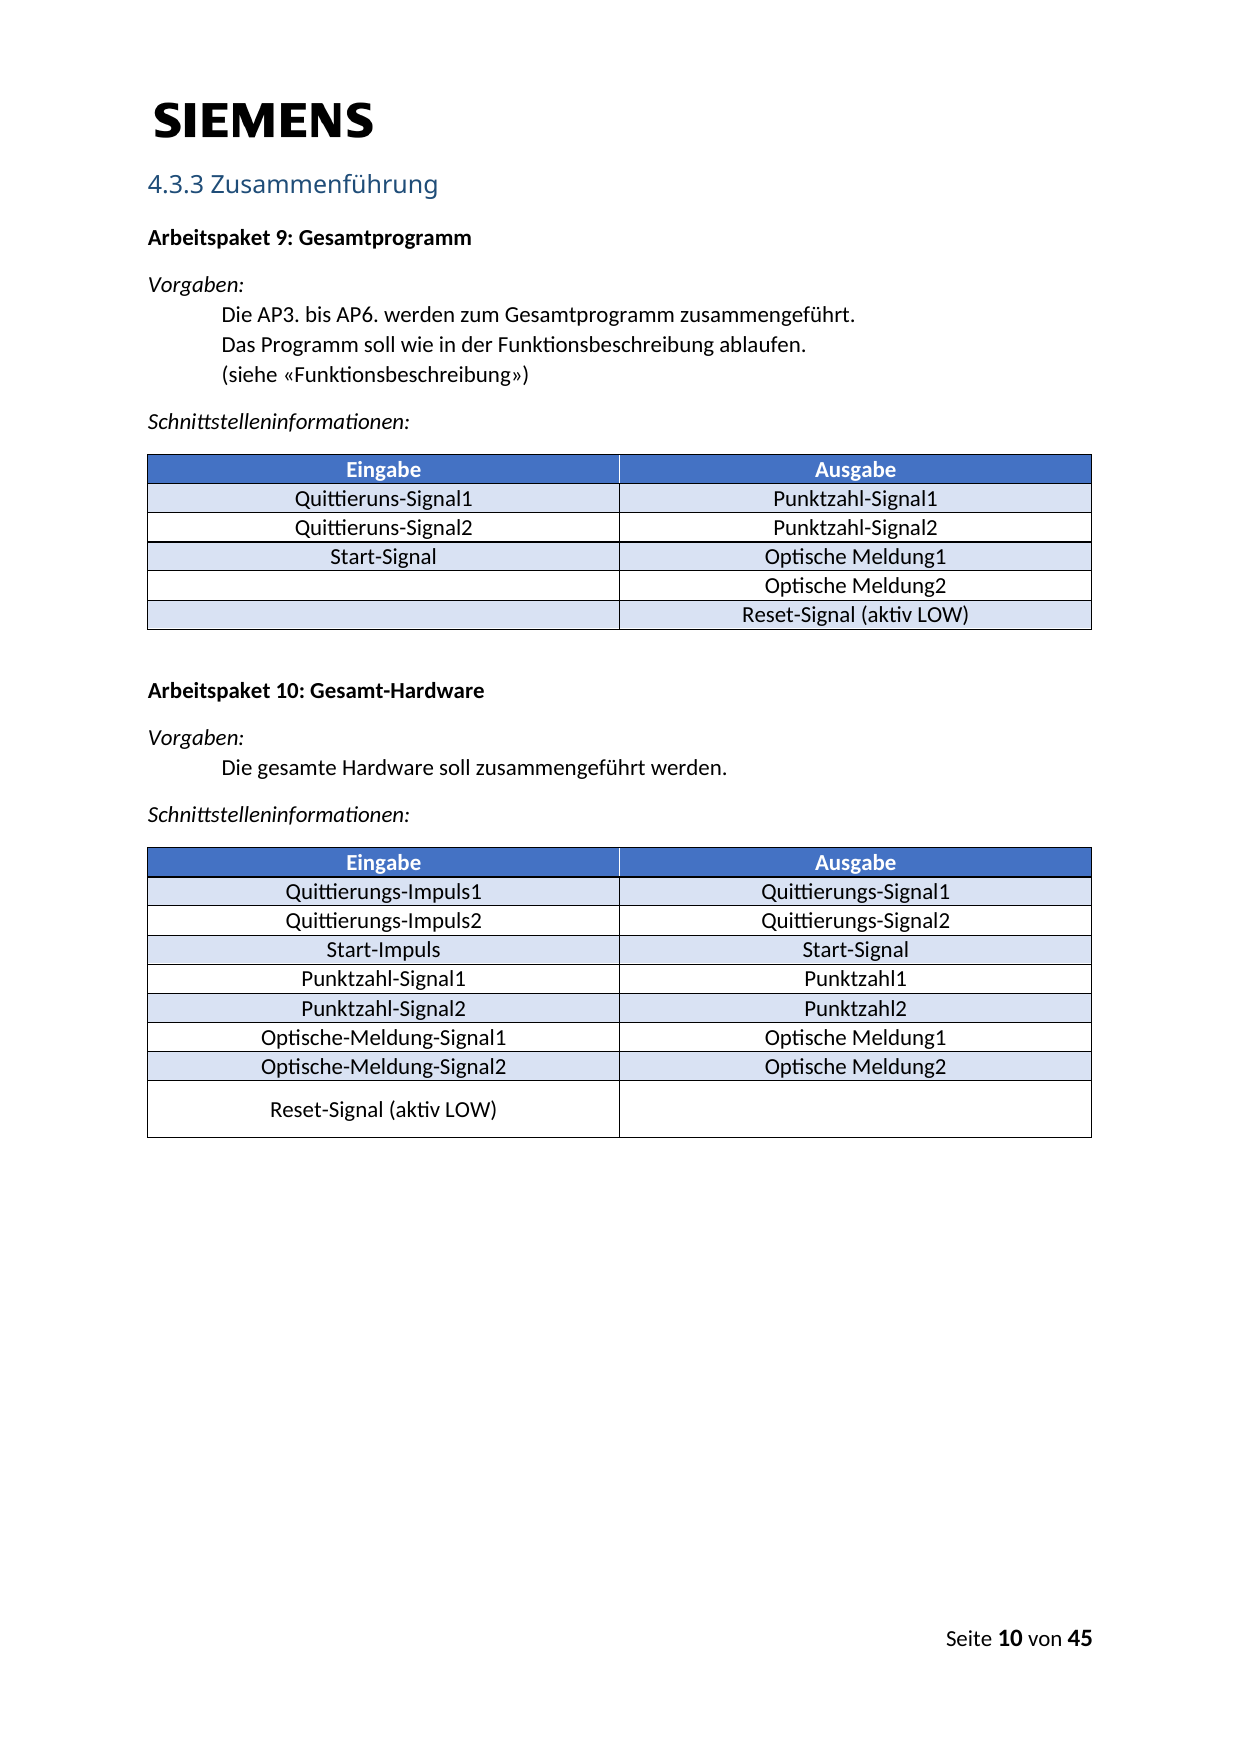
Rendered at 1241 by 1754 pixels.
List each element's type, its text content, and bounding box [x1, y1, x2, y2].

text Vorgaben: Die AP3. bis AP6. werden zum Gesamtprogramm zusammengeführt. Das Programm soll wie in der Funktionsbeschreibung ablaufen. (siehe «Funktionsbeschreibung») [148, 270, 1093, 388]
table_cell Quittierungs-Impuls2 [148, 906, 619, 934]
table_cell Start-Impuls [148, 936, 619, 963]
table_cell Quittieruns-Signal1 [148, 484, 619, 512]
table_cell Quittierungs-Signal1 [620, 878, 1091, 905]
table_cell Quittieruns-Signal2 [148, 513, 619, 541]
table_cell Punktzahl1 [620, 965, 1091, 993]
table_cell Punktzahl-Signal1 [148, 965, 619, 993]
text Arbeitspaket 9: Gesamtprogramm [148, 223, 1093, 251]
table_cell Reset-Signal (aktiv LOW) [148, 1081, 619, 1137]
table_cell Punktzahl2 [620, 994, 1091, 1022]
table_header Eingabe [148, 848, 619, 876]
table_cell Punktzahl-Signal2 [148, 994, 619, 1022]
table_cell Optische Meldung2 [620, 571, 1091, 599]
table_cell Optische Meldung1 [620, 1023, 1091, 1051]
table_header Eingabe [148, 455, 619, 483]
text Arbeitspaket 10: Gesamt-Hardware [148, 676, 1093, 704]
text Schnittstelleninformationen: [148, 407, 1093, 435]
table_cell Start-Signal [620, 936, 1091, 963]
table_header Ausgabe [620, 848, 1091, 876]
subtitle 4.3.3 Zusammenführung [148, 167, 1093, 201]
table_cell Quittierungs-Signal2 [620, 906, 1091, 934]
table_cell [148, 571, 619, 599]
table_cell Optische Meldung2 [620, 1052, 1091, 1080]
table_cell Start-Signal [148, 543, 619, 570]
table_cell [620, 1081, 1091, 1137]
table_cell Optische-Meldung-Signal2 [148, 1052, 619, 1080]
table_cell [148, 601, 619, 628]
table_cell Punktzahl-Signal1 [620, 484, 1091, 512]
table_cell Punktzahl-Signal2 [620, 513, 1091, 541]
table_header Ausgabe [620, 455, 1091, 483]
table_cell Reset-Signal (aktiv LOW) [620, 601, 1091, 628]
table_cell Optische Meldung1 [620, 543, 1091, 570]
table_cell Optische-Meldung-Signal1 [148, 1023, 619, 1051]
text Vorgaben: Die gesamte Hardware soll zusammengeführt werden. [148, 723, 1093, 782]
table_cell Quittierungs-Impuls1 [148, 878, 619, 905]
text Schnittstelleninformationen: [148, 800, 1093, 828]
